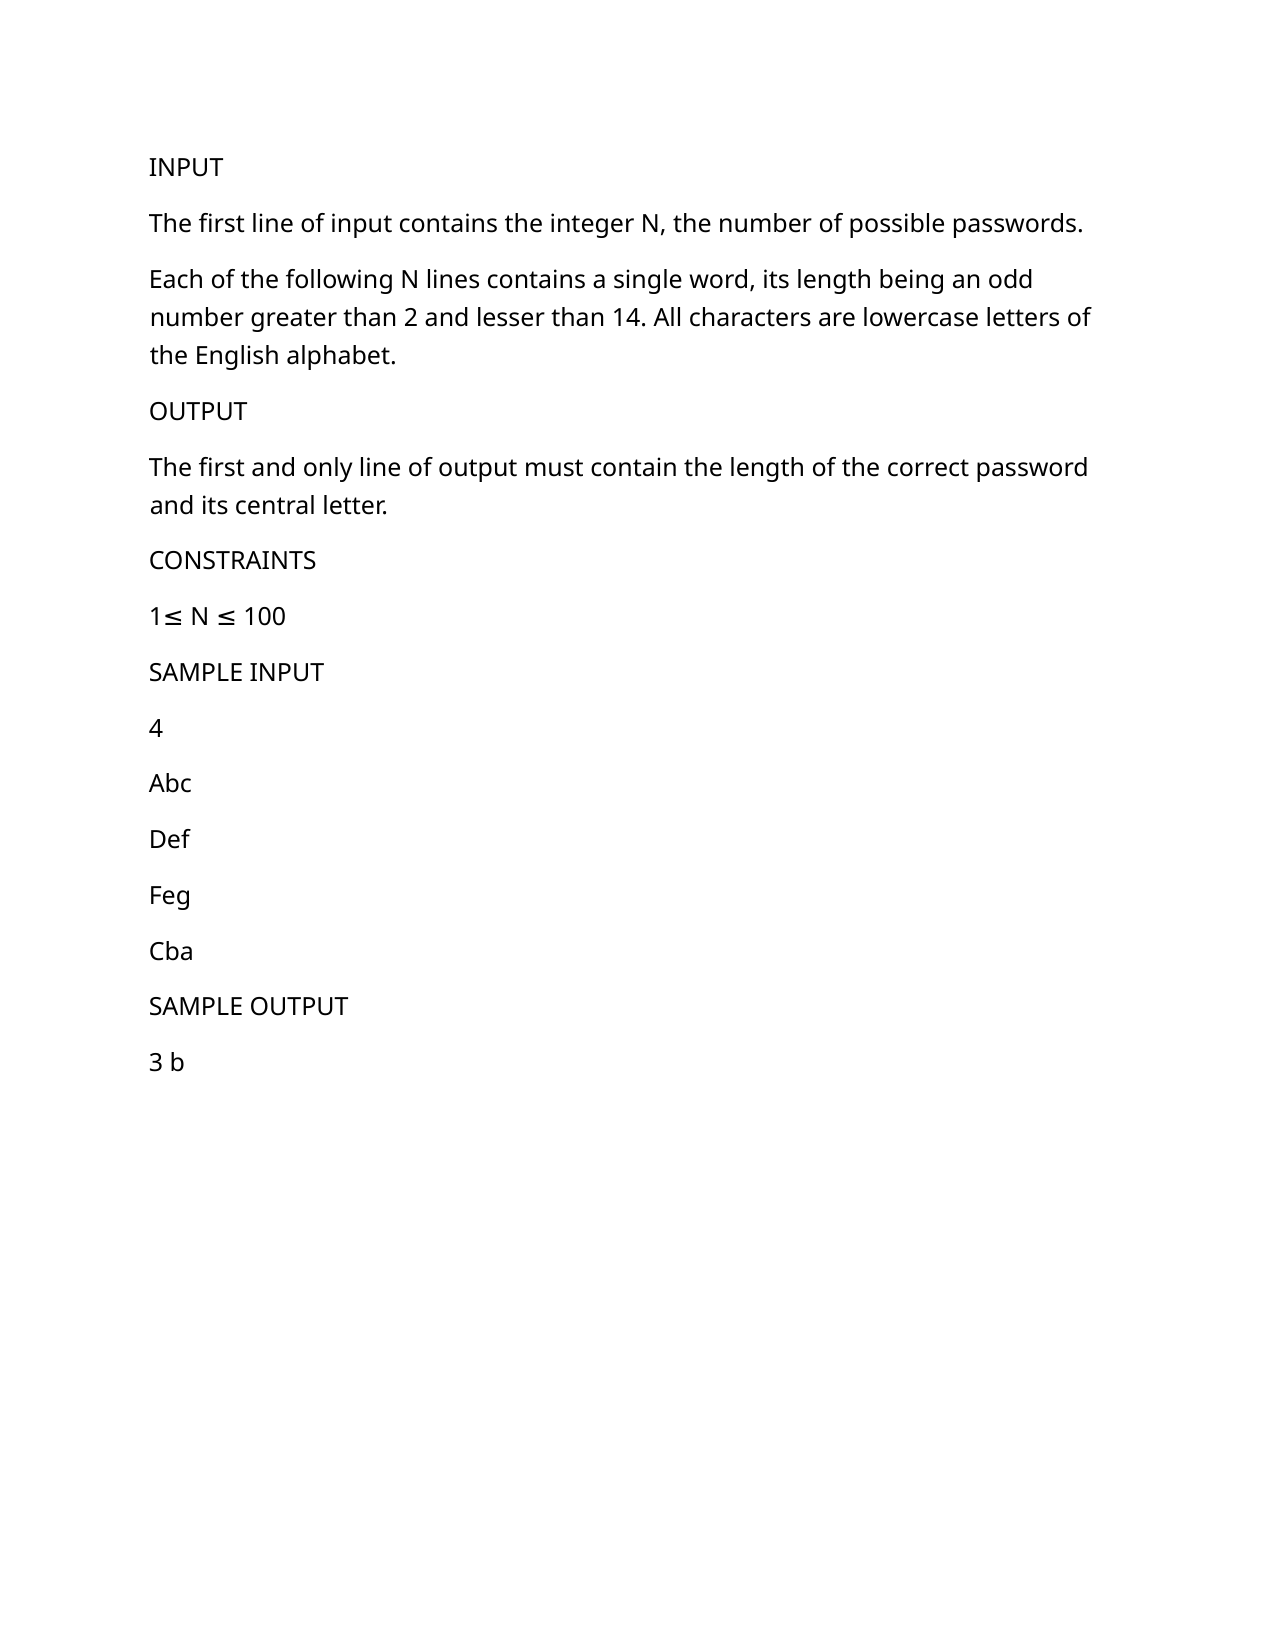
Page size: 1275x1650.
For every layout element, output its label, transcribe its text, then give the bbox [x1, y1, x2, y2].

text SAMPLE INPUT [148, 654, 1122, 688]
text Def [148, 822, 1122, 856]
text CONSTRAINTS [148, 543, 1122, 577]
text 4 [148, 710, 1122, 744]
text INPUT [148, 150, 1122, 184]
text Each of the following N lines contains a single word, its length being an odd number greater than 2 and lesser than 14. All characters are lowercase letters of the English alphabet. [148, 261, 1122, 372]
text Feg [148, 877, 1122, 911]
text SAMPLE OUTPUT [148, 989, 1122, 1023]
text Abc [148, 766, 1122, 800]
text 1≤ N ≤ 100 [148, 599, 1122, 633]
text Cba [148, 933, 1122, 967]
text OUTPUT [148, 393, 1122, 427]
text The first and only line of output must contain the length of the correct password and its central letter. [148, 449, 1122, 521]
text 3 b [148, 1044, 1122, 1079]
text The first line of input contains the integer N, the number of possible passwords. [148, 206, 1122, 240]
